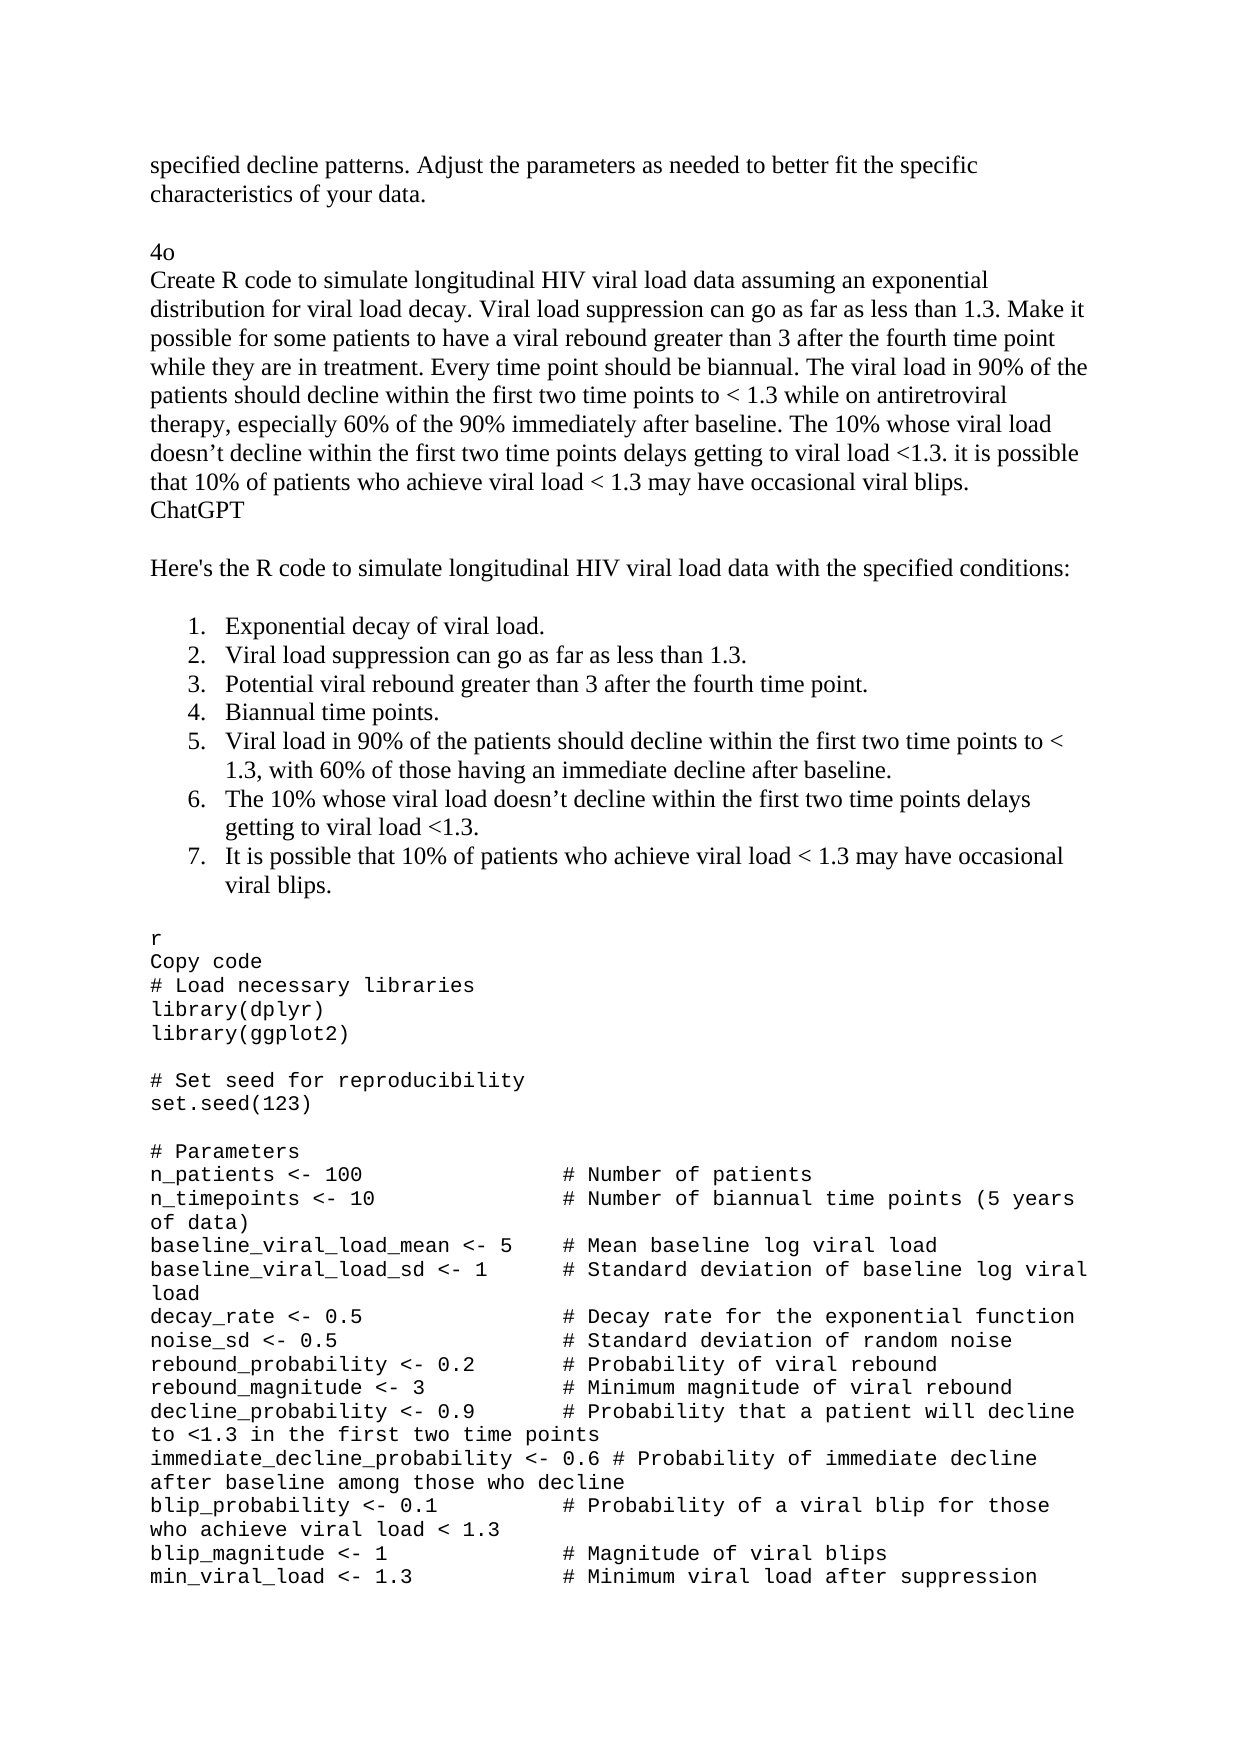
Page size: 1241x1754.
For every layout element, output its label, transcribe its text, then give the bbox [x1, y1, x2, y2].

text Here's the R code to simulate longitudinal HIV viral load data with the specified conditions: [150, 553, 1090, 582]
text baseline_viral_load_sd <- 1 # Standard deviation of baseline log viral load [150, 1259, 1090, 1306]
text decay_rate <- 0.5 # Decay rate for the exponential function [150, 1306, 1090, 1330]
text 4o [150, 237, 1090, 265]
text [150, 150, 1090, 207]
text rebound_probability <- 0.2 # Probability of viral rebound [150, 1353, 1090, 1377]
text # Load necessary libraries [150, 975, 1090, 999]
text immediate_decline_probability <- 0.6 # Probability of immediate decline after baseline among those who decline [150, 1448, 1090, 1495]
list It is possible that 10% of patients who achieve viral load < 1.3 may have occasional viral blips. [187, 841, 1090, 899]
text rebound_magnitude <- 3 # Minimum magnitude of viral rebound [150, 1377, 1090, 1401]
list Viral load in 90% of the patients should decline within the first two time points to < 1.3, with 60% of those having an immediate decline after baseline. [187, 726, 1090, 784]
text n_patients <- 100 # Number of patients [150, 1164, 1090, 1188]
text r [150, 928, 1090, 952]
text library(dplyr) [150, 999, 1090, 1022]
text set.seed(123) [150, 1093, 1090, 1117]
text min_viral_load <- 1.3 # Minimum viral load after suppression [150, 1566, 1090, 1590]
text blip_probability <- 0.1 # Probability of a viral blip for those who achieve viral load < 1.3 [150, 1495, 1090, 1543]
text n_timepoints <- 10 # Number of biannual time points (5 years of data) [150, 1188, 1090, 1235]
text blip_magnitude <- 1 # Magnitude of viral blips [150, 1543, 1090, 1566]
text noise_sd <- 0.5 # Standard deviation of random noise [150, 1330, 1090, 1353]
text Copy code [150, 952, 1090, 975]
list Potential viral rebound greater than 3 after the fourth time point. [187, 669, 1090, 697]
list The 10% whose viral load doesn’t decline within the first two time points delays getting to viral load <1.3. [187, 784, 1090, 841]
text library(ggplot2) [150, 1022, 1090, 1046]
list Exponential decay of viral load. [187, 611, 1090, 640]
text Create R code to simulate longitudinal HIV viral load data assuming an exponential distribution for viral load decay. Viral load suppression can go as far as less than 1.3. Make it possible for some patients to have a viral rebound greater than 3 after the fourth time point while they are in treatment. Every time point should be biannual. The viral load in 90% of the patients should decline within the first two time points to < 1.3 while on antiretroviral therapy, especially 60% of the 90% immediately after baseline. The 10% whose viral load doesn’t decline within the first two time points delays getting to viral load <1.3. it is possible that 10% of patients who achieve viral load < 1.3 may have occasional viral blips. [150, 265, 1090, 495]
list Biannual time points. [187, 697, 1090, 726]
list Viral load suppression can go as far as less than 1.3. [187, 640, 1090, 669]
text # Parameters [150, 1141, 1090, 1164]
text ChatGPT [150, 495, 1090, 524]
text baseline_viral_load_mean <- 5 # Mean baseline log viral load [150, 1235, 1090, 1259]
text # Set seed for reproducibility [150, 1070, 1090, 1093]
text decline_probability <- 0.9 # Probability that a patient will decline to <1.3 in the first two time points [150, 1401, 1090, 1448]
